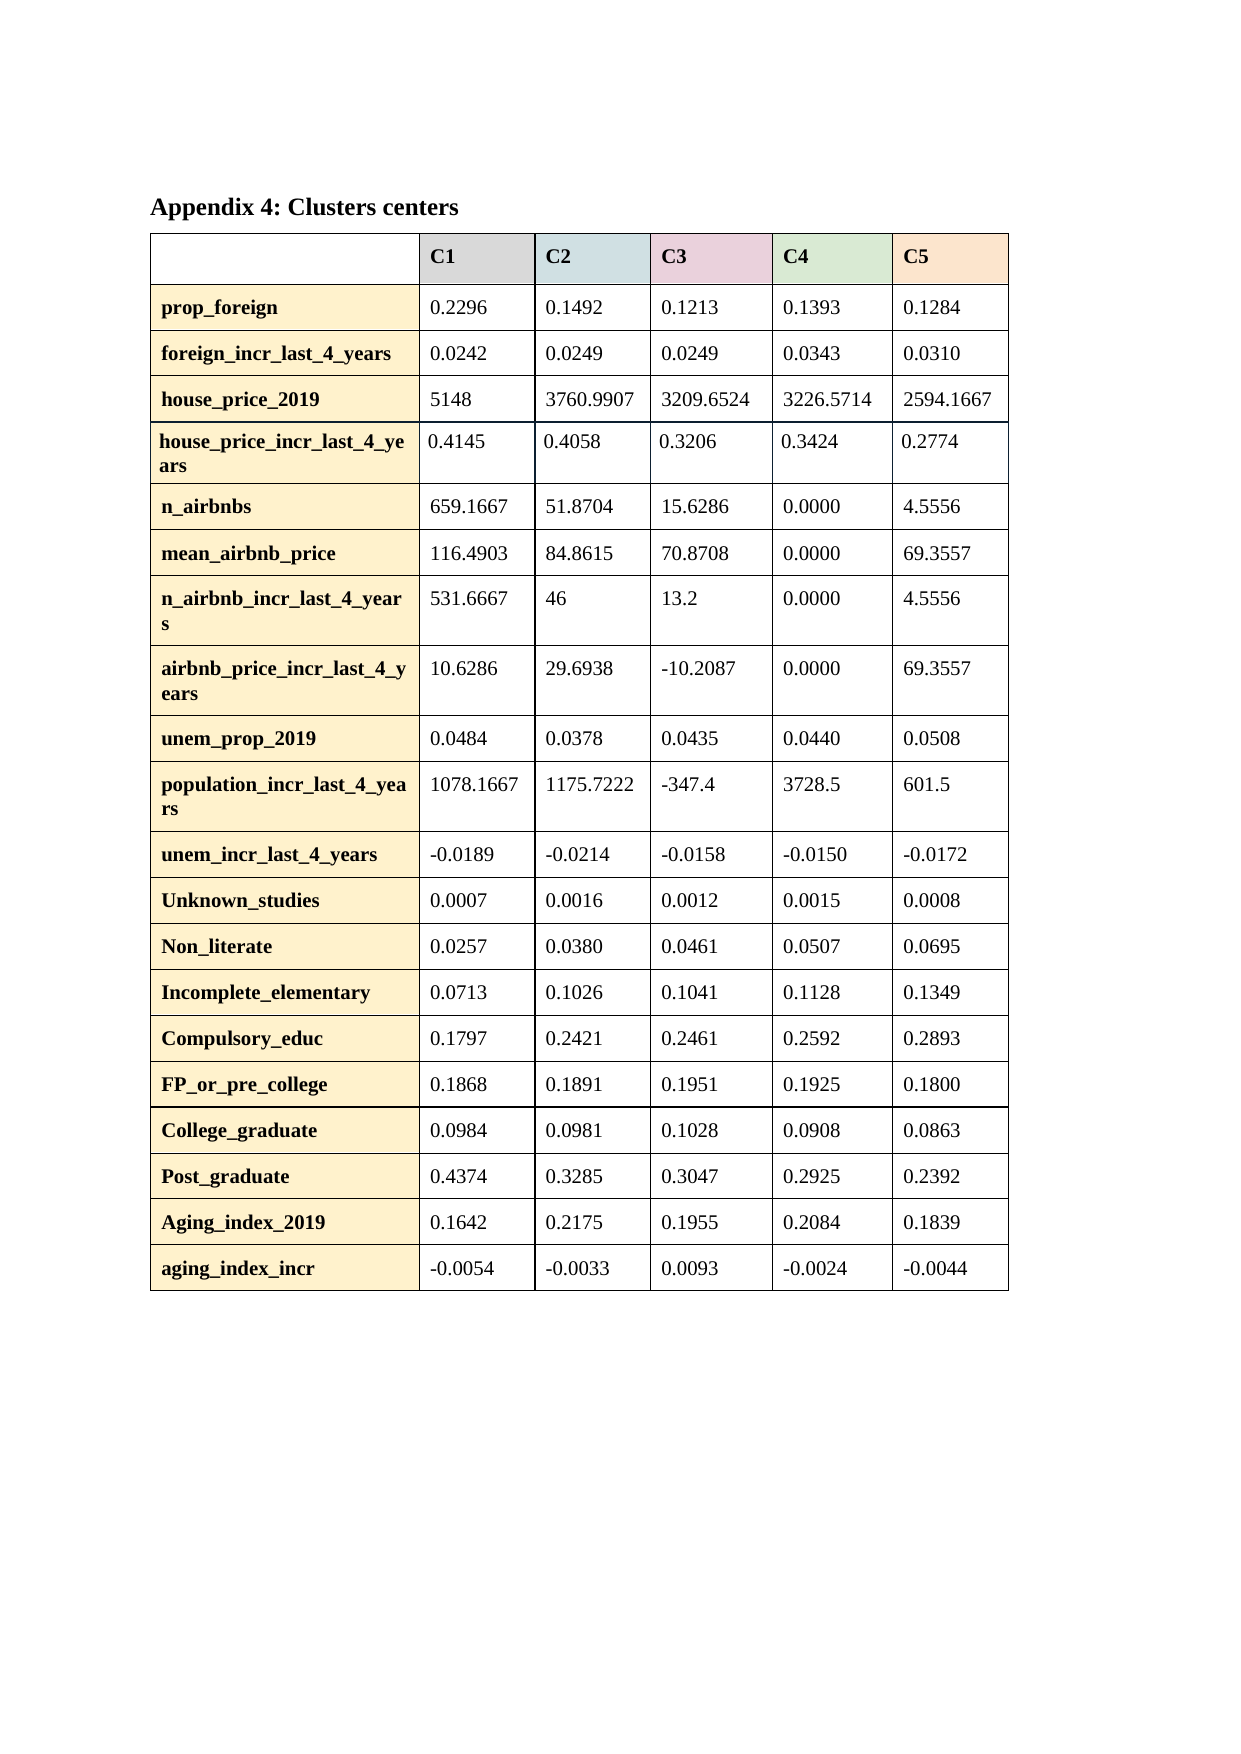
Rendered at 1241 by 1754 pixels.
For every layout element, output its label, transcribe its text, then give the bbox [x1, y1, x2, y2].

table_cell Compulsory_educ [151, 1016, 419, 1061]
table_cell house_price_2019 [151, 376, 419, 421]
table_header [151, 234, 419, 283]
table_cell 70.8708 [651, 530, 772, 575]
table_cell -0.0150 [773, 832, 892, 877]
table_cell Post_graduate [151, 1154, 419, 1198]
table_cell 0.0908 [773, 1108, 892, 1152]
table_cell 0.0984 [420, 1108, 534, 1152]
table_cell 1078.1667 [420, 762, 534, 831]
table_cell 0.3206 [651, 423, 772, 483]
table_cell unem_prop_2019 [151, 716, 419, 761]
table_cell 0.2925 [773, 1154, 892, 1198]
table_cell 10.6286 [420, 646, 534, 715]
table_header C1 [420, 234, 534, 283]
table_header C4 [773, 234, 892, 283]
table_cell 4.5556 [893, 484, 1008, 529]
table_cell 531.6667 [420, 576, 534, 645]
table_cell 0.2893 [893, 1016, 1008, 1061]
table_cell 601.5 [893, 762, 1008, 831]
table_cell Unknown_studies [151, 878, 419, 923]
table_cell n_airbnbs [151, 484, 419, 529]
table_cell 0.2392 [893, 1154, 1008, 1198]
table_cell 0.1955 [651, 1199, 772, 1244]
table_cell Incomplete_elementary [151, 970, 419, 1014]
table_cell 0.2592 [773, 1016, 892, 1061]
table_cell 0.1349 [893, 970, 1008, 1014]
table_cell 0.2421 [536, 1016, 650, 1061]
table_cell -0.0172 [893, 832, 1008, 877]
table_cell 3209.6524 [651, 376, 772, 421]
table_cell 0.1925 [773, 1062, 892, 1106]
table_cell -0.0214 [536, 832, 650, 877]
table_header C3 [651, 234, 772, 283]
table_cell 0.1393 [773, 285, 892, 329]
table_cell 0.0000 [773, 530, 892, 575]
table_cell 116.4903 [420, 530, 534, 575]
table_cell 0.0000 [773, 646, 892, 715]
table_cell 0.2461 [651, 1016, 772, 1061]
table_cell 0.0484 [420, 716, 534, 761]
table_cell 0.0015 [773, 878, 892, 923]
table_cell 84.8615 [536, 530, 650, 575]
table_cell 2594.1667 [893, 376, 1008, 421]
table_cell 0.1284 [893, 285, 1008, 329]
table_cell 0.2774 [893, 423, 1008, 483]
table_cell 0.3424 [773, 423, 892, 483]
table_cell 0.0343 [773, 331, 892, 375]
table_cell 0.0507 [773, 924, 892, 969]
table_cell 0.0378 [536, 716, 650, 761]
table_cell FP_or_pre_college [151, 1062, 419, 1106]
table_cell -0.0024 [773, 1245, 892, 1290]
table_cell 0.0012 [651, 878, 772, 923]
table_cell -0.0044 [893, 1245, 1008, 1290]
table_cell 0.0695 [893, 924, 1008, 969]
table_cell unem_incr_last_4_years [151, 832, 419, 877]
table_cell 0.0380 [536, 924, 650, 969]
table_cell foreign_incr_last_4_years [151, 331, 419, 375]
table_cell 51.8704 [536, 484, 650, 529]
table_cell 0.1800 [893, 1062, 1008, 1106]
table_cell 69.3557 [893, 530, 1008, 575]
table_cell 3226.5714 [773, 376, 892, 421]
table_cell -347.4 [651, 762, 772, 831]
table_cell 4.5556 [893, 576, 1008, 645]
table_cell Non_literate [151, 924, 419, 969]
table_cell 0.1797 [420, 1016, 534, 1061]
table_cell 0.1028 [651, 1108, 772, 1152]
table_cell 0.4374 [420, 1154, 534, 1198]
table_cell airbnb_price_incr_last_4_years [151, 646, 419, 715]
table_cell 0.0249 [536, 331, 650, 375]
table_cell 0.0008 [893, 878, 1008, 923]
table_cell 0.0242 [420, 331, 534, 375]
table_cell 659.1667 [420, 484, 534, 529]
table_cell 0.0461 [651, 924, 772, 969]
table_cell 0.2084 [773, 1199, 892, 1244]
table_cell mean_airbnb_price [151, 530, 419, 575]
table_cell 0.3047 [651, 1154, 772, 1198]
table_cell 0.0310 [893, 331, 1008, 375]
table_cell -10.2087 [651, 646, 772, 715]
table_cell 0.0713 [420, 970, 534, 1014]
table_cell 29.6938 [536, 646, 650, 715]
table_header C5 [893, 234, 1008, 283]
table_cell 0.1642 [420, 1199, 534, 1244]
table_cell 0.0981 [536, 1108, 650, 1152]
table_cell 0.0093 [651, 1245, 772, 1290]
table_cell 0.0000 [773, 484, 892, 529]
table_cell 3728.5 [773, 762, 892, 831]
table_cell prop_foreign [151, 285, 419, 329]
table_cell 0.0257 [420, 924, 534, 969]
table_cell 0.0508 [893, 716, 1008, 761]
table_cell 0.1891 [536, 1062, 650, 1106]
table_cell Aging_index_2019 [151, 1199, 419, 1244]
table_cell 0.4058 [536, 423, 650, 483]
table_cell 46 [536, 576, 650, 645]
table_cell 15.6286 [651, 484, 772, 529]
table_cell 0.2175 [536, 1199, 650, 1244]
table_cell 0.1868 [420, 1062, 534, 1106]
table_cell 0.1128 [773, 970, 892, 1014]
table_cell 0.1492 [536, 285, 650, 329]
table_cell 1175.7222 [536, 762, 650, 831]
table_cell 0.3285 [536, 1154, 650, 1198]
table_cell 0.0863 [893, 1108, 1008, 1152]
table_cell 0.1213 [651, 285, 772, 329]
table_cell 0.0249 [651, 331, 772, 375]
table_cell house_price_incr_last_4_years [151, 423, 419, 483]
table_cell aging_index_incr [151, 1245, 419, 1290]
table_cell 0.1839 [893, 1199, 1008, 1244]
table_cell n_airbnb_incr_last_4_years [151, 576, 419, 645]
table_cell 0.0016 [536, 878, 650, 923]
subtitle Appendix 4: Clusters centers [150, 192, 1090, 220]
table_header C2 [536, 234, 650, 283]
table_cell -0.0189 [420, 832, 534, 877]
table_cell 0.0000 [773, 576, 892, 645]
table_cell -0.0054 [420, 1245, 534, 1290]
table_cell 3760.9907 [536, 376, 650, 421]
table_cell 69.3557 [893, 646, 1008, 715]
table_cell 5148 [420, 376, 534, 421]
table_cell 0.1026 [536, 970, 650, 1014]
table_cell 0.1951 [651, 1062, 772, 1106]
table_cell 0.4145 [420, 423, 534, 483]
table_cell College_graduate [151, 1108, 419, 1152]
table_cell 0.0435 [651, 716, 772, 761]
table_cell -0.0033 [536, 1245, 650, 1290]
table_cell 13.2 [651, 576, 772, 645]
table_cell 0.0007 [420, 878, 534, 923]
table_cell 0.1041 [651, 970, 772, 1014]
table_cell -0.0158 [651, 832, 772, 877]
table_cell 0.0440 [773, 716, 892, 761]
table_cell population_incr_last_4_years [151, 762, 419, 831]
table_cell 0.2296 [420, 285, 534, 329]
